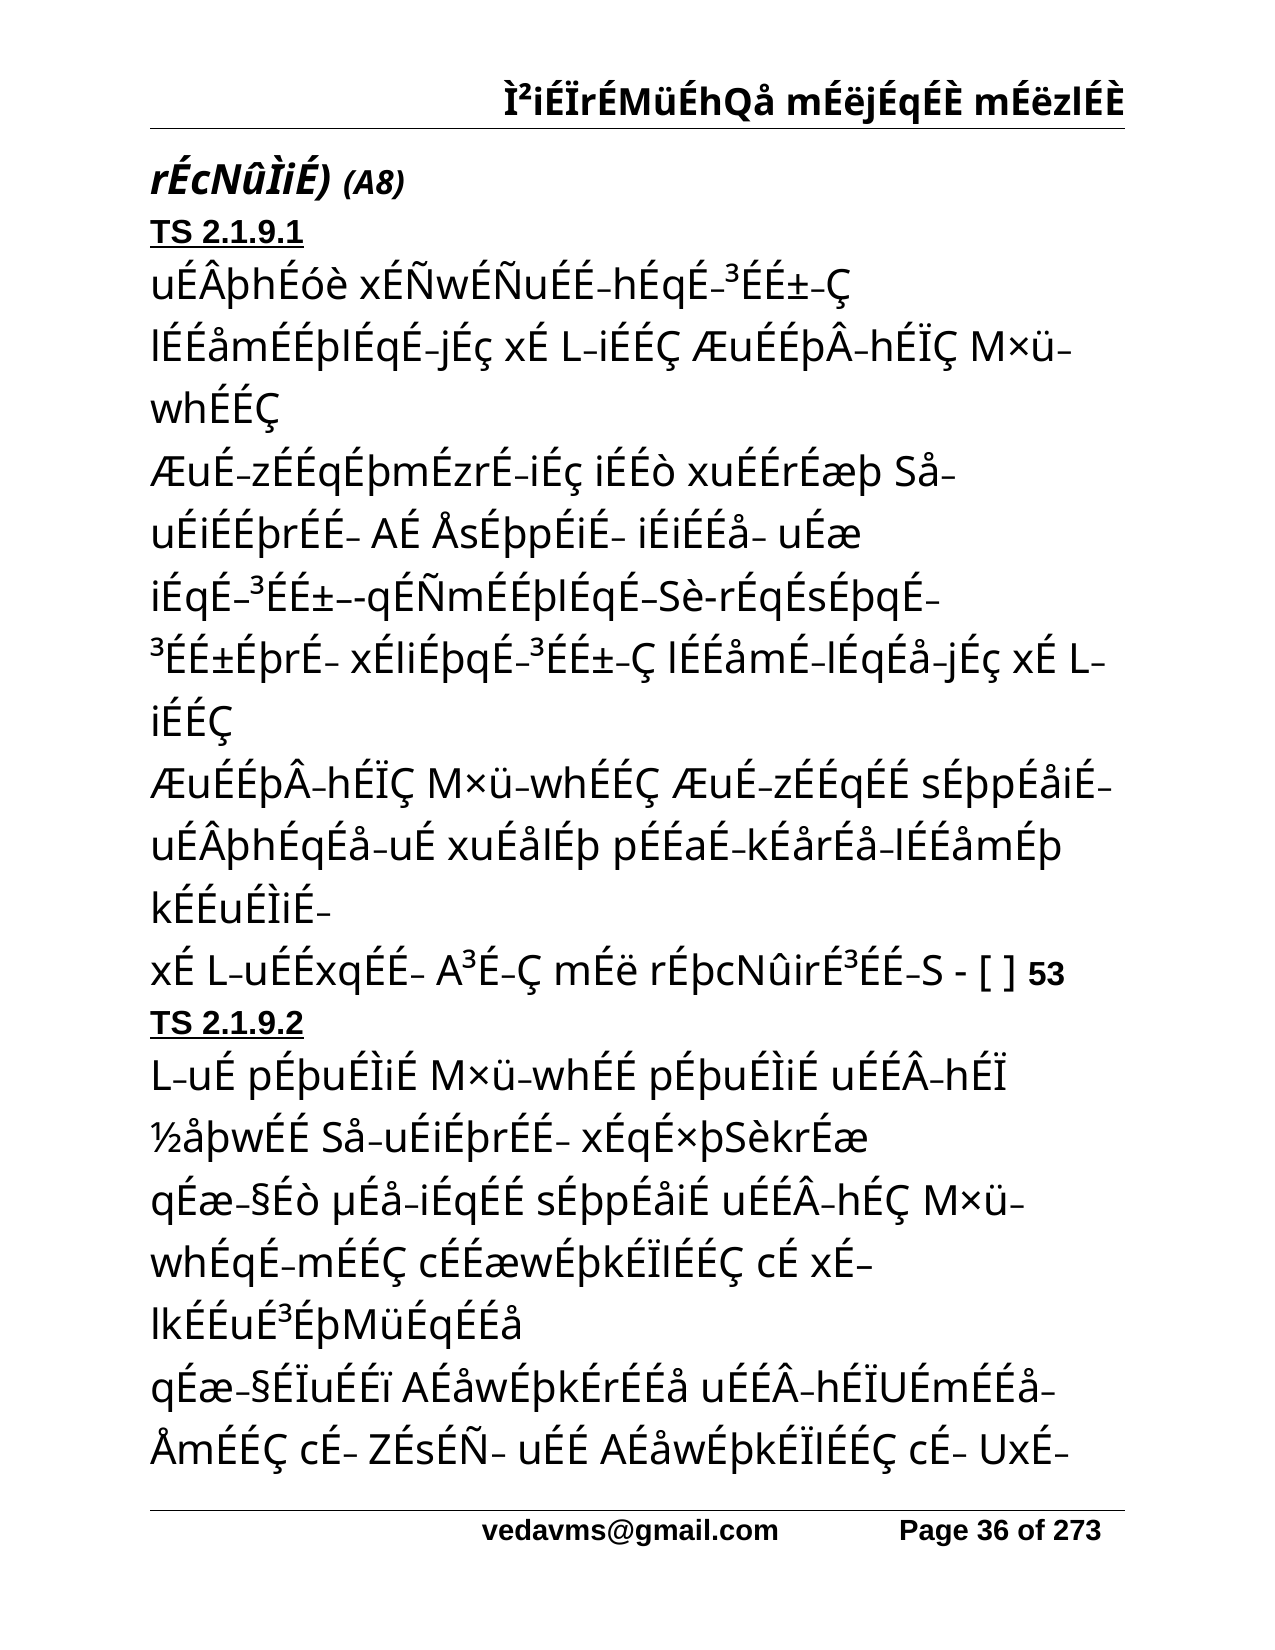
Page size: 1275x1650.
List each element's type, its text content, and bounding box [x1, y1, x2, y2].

text xÉ L–uÉÉxqÉÉ– A³É–Ç mÉë rÉþcNûirÉ³ÉÉ–S - [ ] 53 [150, 941, 1125, 998]
text iÉqÉ–³ÉÉ±–-qÉÑmÉÉþlÉqÉ–Sè-rÉqÉsÉþqÉ–³ÉÉ±ÉþrÉ– xÉliÉþqÉ–³ÉÉ±–Ç lÉÉåmÉ–lÉqÉå–jÉç xÉ L–iÉÉÇ [150, 567, 1125, 748]
text L–uÉ pÉþuÉÌiÉ M×ü–whÉÉ pÉþuÉÌiÉ uÉÉÂ–hÉÏ ½åþwÉÉ Så–uÉiÉþrÉÉ– xÉqÉ×þSèkrÉæ [150, 1046, 1125, 1165]
text qÉæ–§Éò µÉå–iÉqÉÉ sÉþpÉåiÉ uÉÉÂ–hÉÇ M×ü–whÉqÉ–mÉÉÇ cÉÉæwÉþkÉÏlÉÉÇ cÉ xÉ–lkÉÉuÉ³ÉþMüÉqÉÉå [150, 1170, 1125, 1352]
text uÉÂþhÉóè xÉÑwÉÑuÉÉ–hÉqÉ–³ÉÉ±–Ç lÉÉåmÉÉþlÉqÉ–jÉç xÉ L–iÉÉÇ ÆuÉÉþÂ–hÉÏÇ M×ü–whÉÉÇ [150, 254, 1125, 436]
text TS 2.1.9.2 [150, 1003, 1158, 1042]
text TS 2.1.9.1 [150, 212, 1158, 251]
text (A–xÉÉæ - zÉ×–hÉÉÌiÉþ - ÍqÉjÉÑ–lÉÉlÉÉÿÇ - lÉrÉÌiÉ - rÉcNûÌiÉ) (A8) [150, 150, 1125, 207]
text ÆuÉ–zÉÉqÉþmÉzrÉ–iÉç iÉÉò xuÉÉrÉæþ Så–uÉiÉÉþrÉÉ– AÉ ÅsÉþpÉiÉ– iÉiÉÉå– uÉæ [150, 442, 1125, 561]
text ÆuÉÉþÂ–hÉÏÇ M×ü–whÉÉÇ ÆuÉ–zÉÉqÉÉ sÉþpÉåiÉ– uÉÂþhÉqÉå–uÉ xuÉålÉþ pÉÉaÉ–kÉårÉå–lÉÉåmÉþ kÉÉuÉÌiÉ– [150, 754, 1125, 935]
